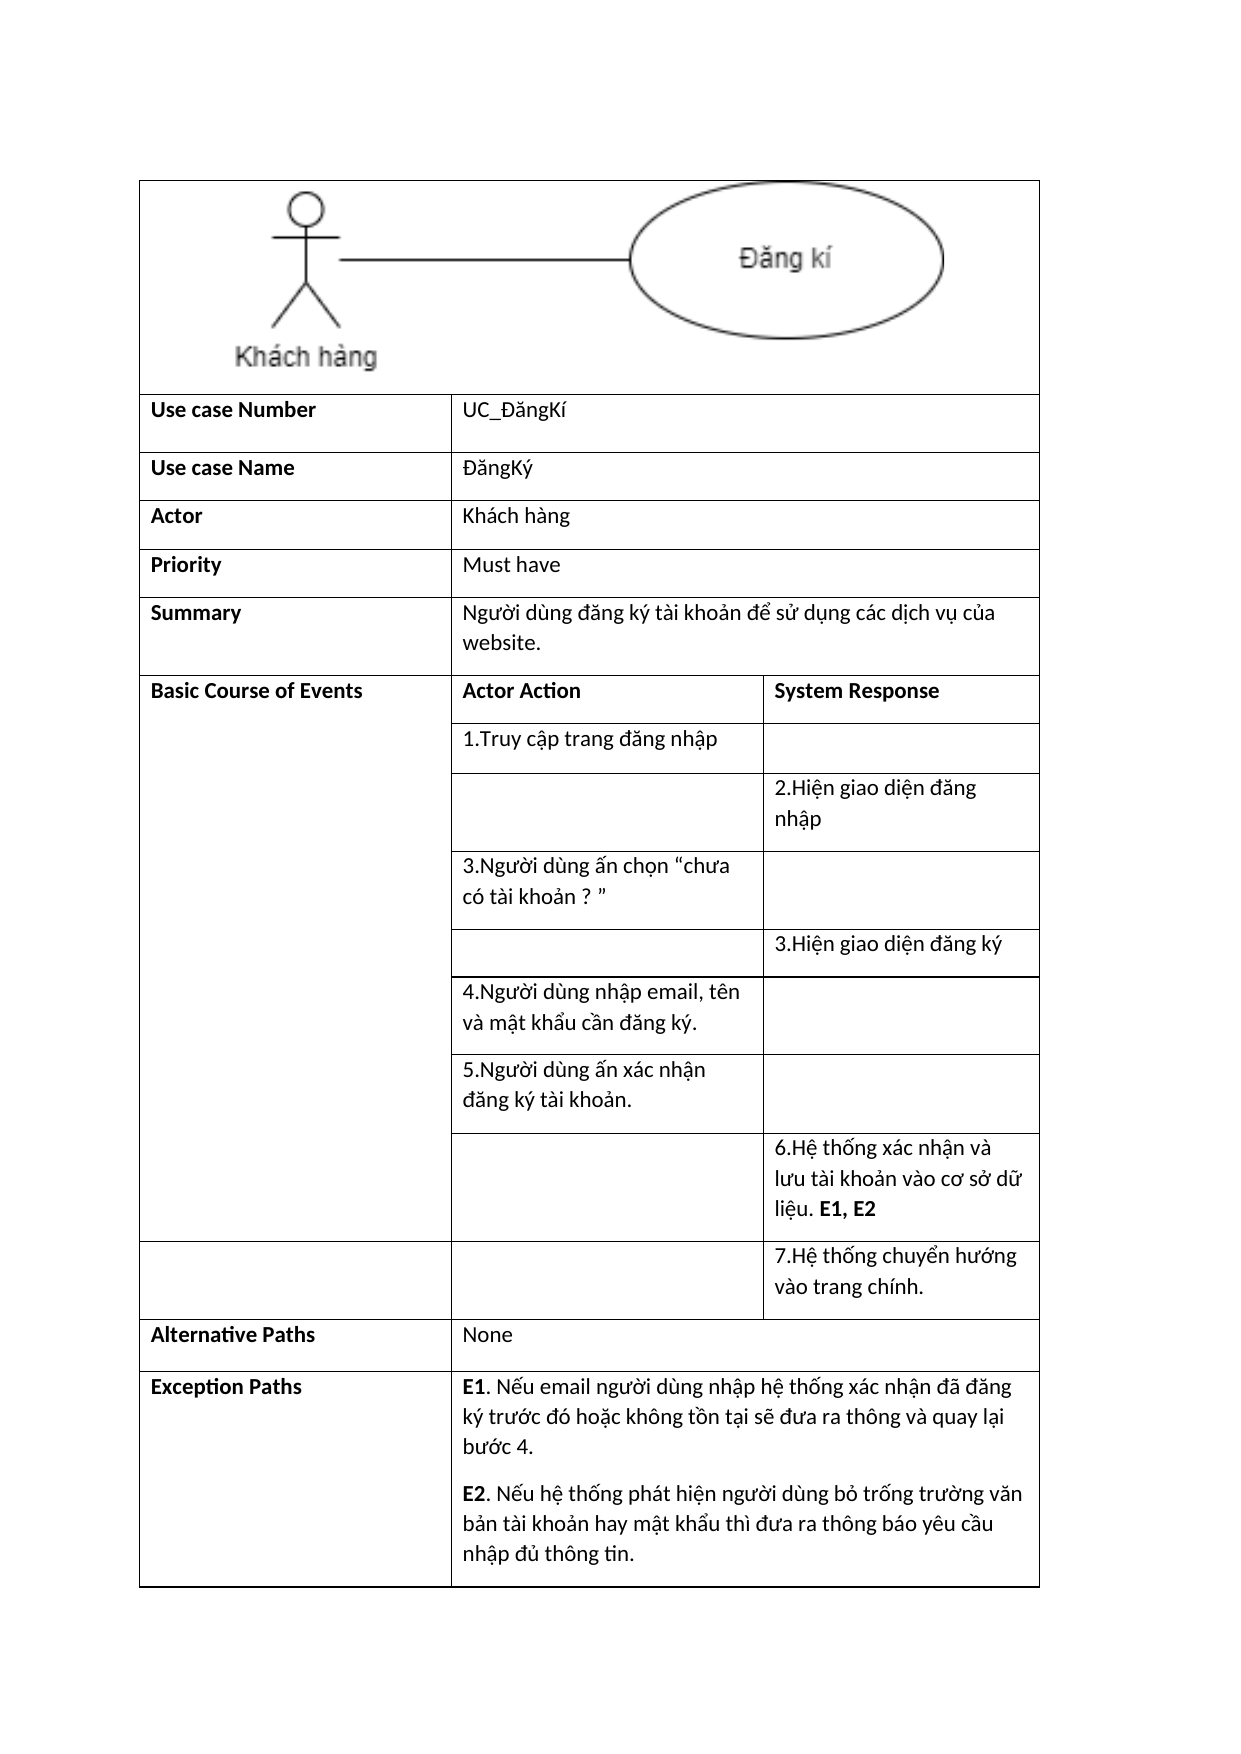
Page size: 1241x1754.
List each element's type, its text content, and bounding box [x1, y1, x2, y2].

table_cell Exception Paths [140, 1372, 451, 1586]
table_cell Khách hàng [452, 501, 1039, 549]
table_cell Người dùng đăng ký tài khoản để sử dụng các dịch vụ của website. [452, 598, 1039, 675]
table_cell Must have [452, 550, 1039, 597]
table_cell ĐăngKý [452, 453, 1039, 500]
table_cell System Response [764, 676, 1039, 723]
table_cell 5.Người dùng ấn xác nhận đăng ký tài khoản. [452, 1055, 763, 1132]
table_cell 2.Hiện giao diện đăng nhập [764, 774, 1039, 851]
table_cell 1.Truy cập trang đăng nhập [452, 724, 763, 772]
table_cell 4.Người dùng nhập email, tên và mật khẩu cần đăng ký. [452, 978, 763, 1054]
table_cell None [452, 1320, 1039, 1371]
table_cell [764, 724, 1039, 772]
table_cell [452, 774, 763, 851]
table_cell [764, 978, 1039, 1054]
table_header [140, 181, 1039, 394]
table_cell [764, 1055, 1039, 1132]
table_cell Alternative Paths [140, 1320, 451, 1371]
table_cell E1. Nếu email người dùng nhập hệ thống xác nhận đã đăng ký trước đó hoặc không tồn tại sẽ đưa ra thông và quay lại bước 4. E2. Nếu hệ thống phát hiện người dùng bỏ trống trường văn bản tài khoản hay mật khẩu thì đưa ra thông báo yêu cầu nhập đủ thông tin. [452, 1372, 1039, 1586]
table_cell Priority [140, 550, 451, 597]
table_cell [452, 1242, 763, 1319]
table_cell 3.Người dùng ấn chọn “chưa có tài khoản ? ” [452, 852, 763, 928]
picture [234, 181, 945, 376]
table_cell Summary [140, 598, 451, 675]
table_cell [764, 852, 1039, 928]
table_cell [452, 1134, 763, 1241]
table_cell Basic Course of Events [140, 676, 451, 1241]
table_cell Actor [140, 501, 451, 549]
table_cell UC_ĐăngKí [452, 395, 1039, 452]
table_cell Use case Number [140, 395, 451, 452]
table_cell [452, 930, 763, 976]
table_cell Use case Name [140, 453, 451, 500]
table_cell [140, 1242, 451, 1319]
table_cell 7.Hệ thống chuyển hướng vào trang chính. [764, 1242, 1039, 1319]
table_cell Actor Action [452, 676, 763, 723]
table_cell 3.Hiện giao diện đăng ký [764, 930, 1039, 976]
table_cell 6.Hệ thống xác nhận và lưu tài khoản vào cơ sở dữ liệu. E1, E2 [764, 1134, 1039, 1241]
